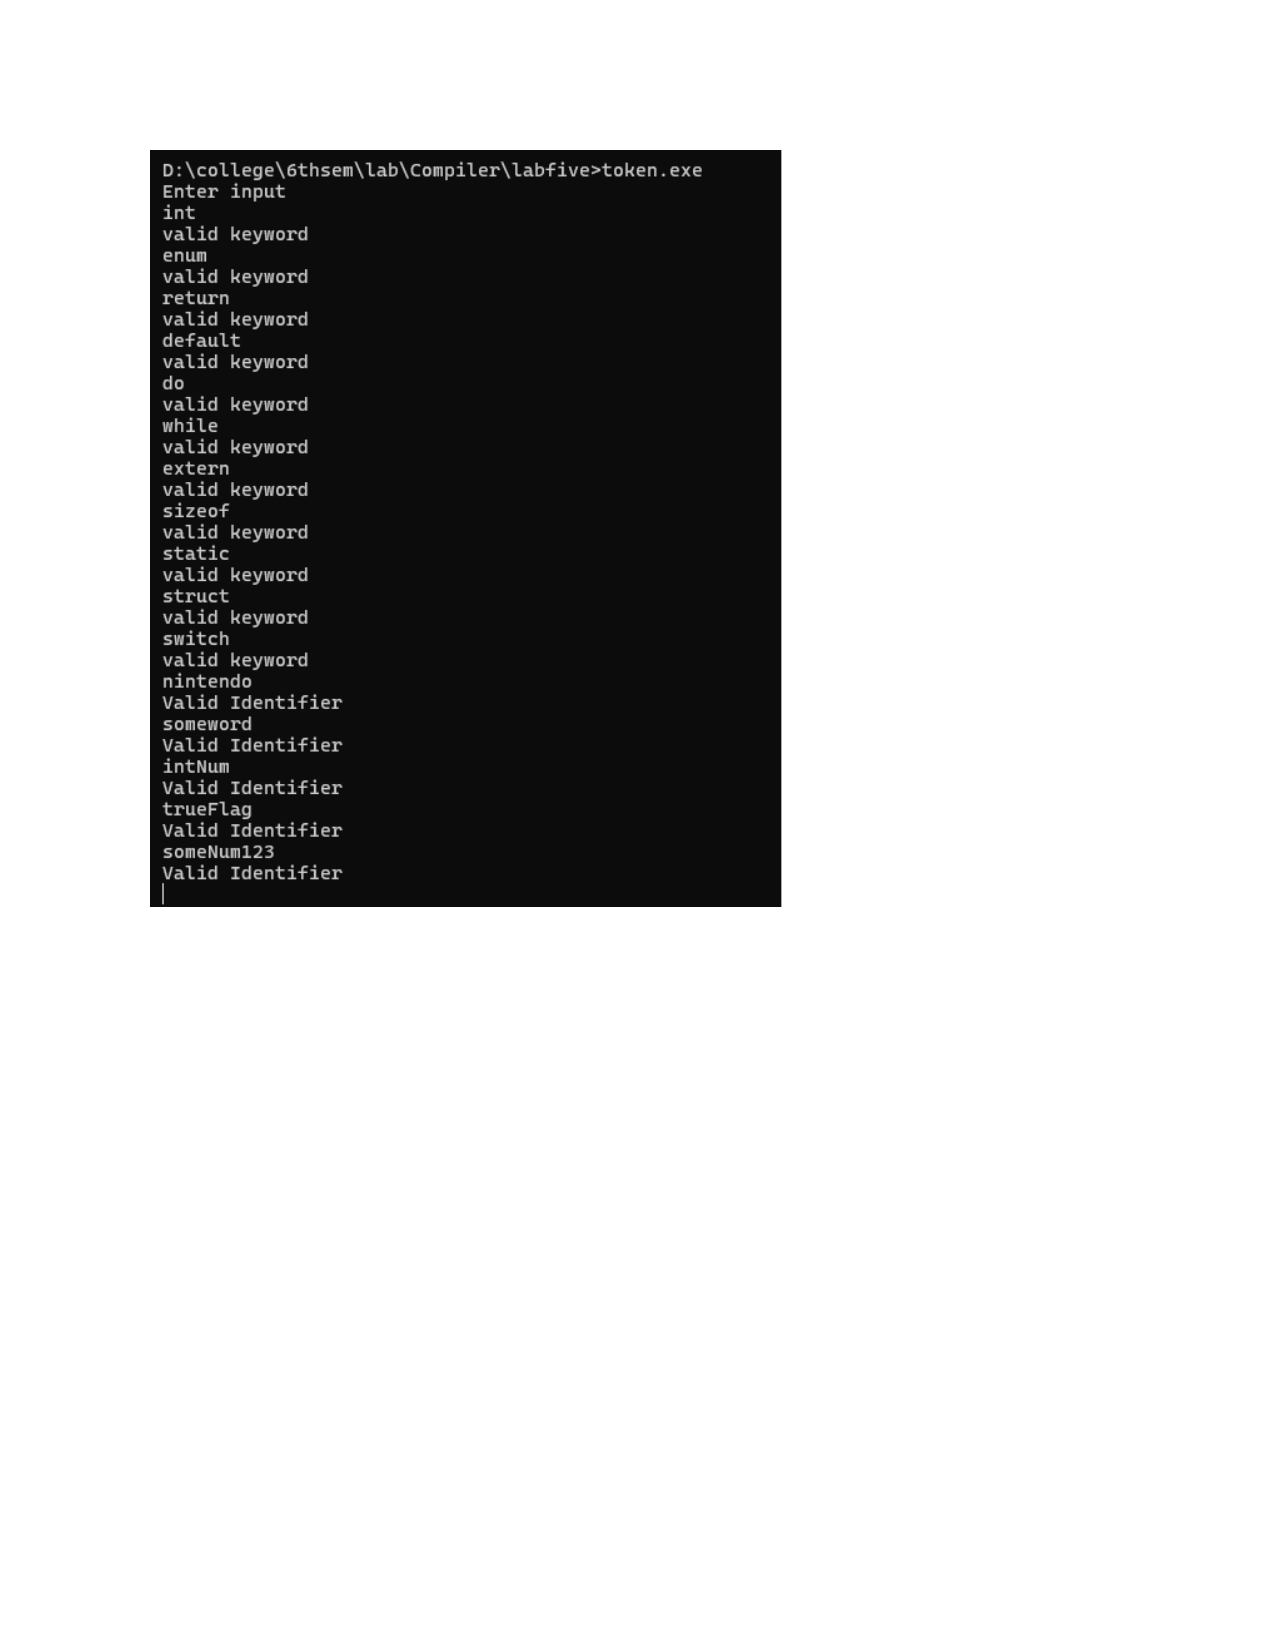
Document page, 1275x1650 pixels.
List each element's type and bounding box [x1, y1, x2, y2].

picture [150, 150, 782, 907]
